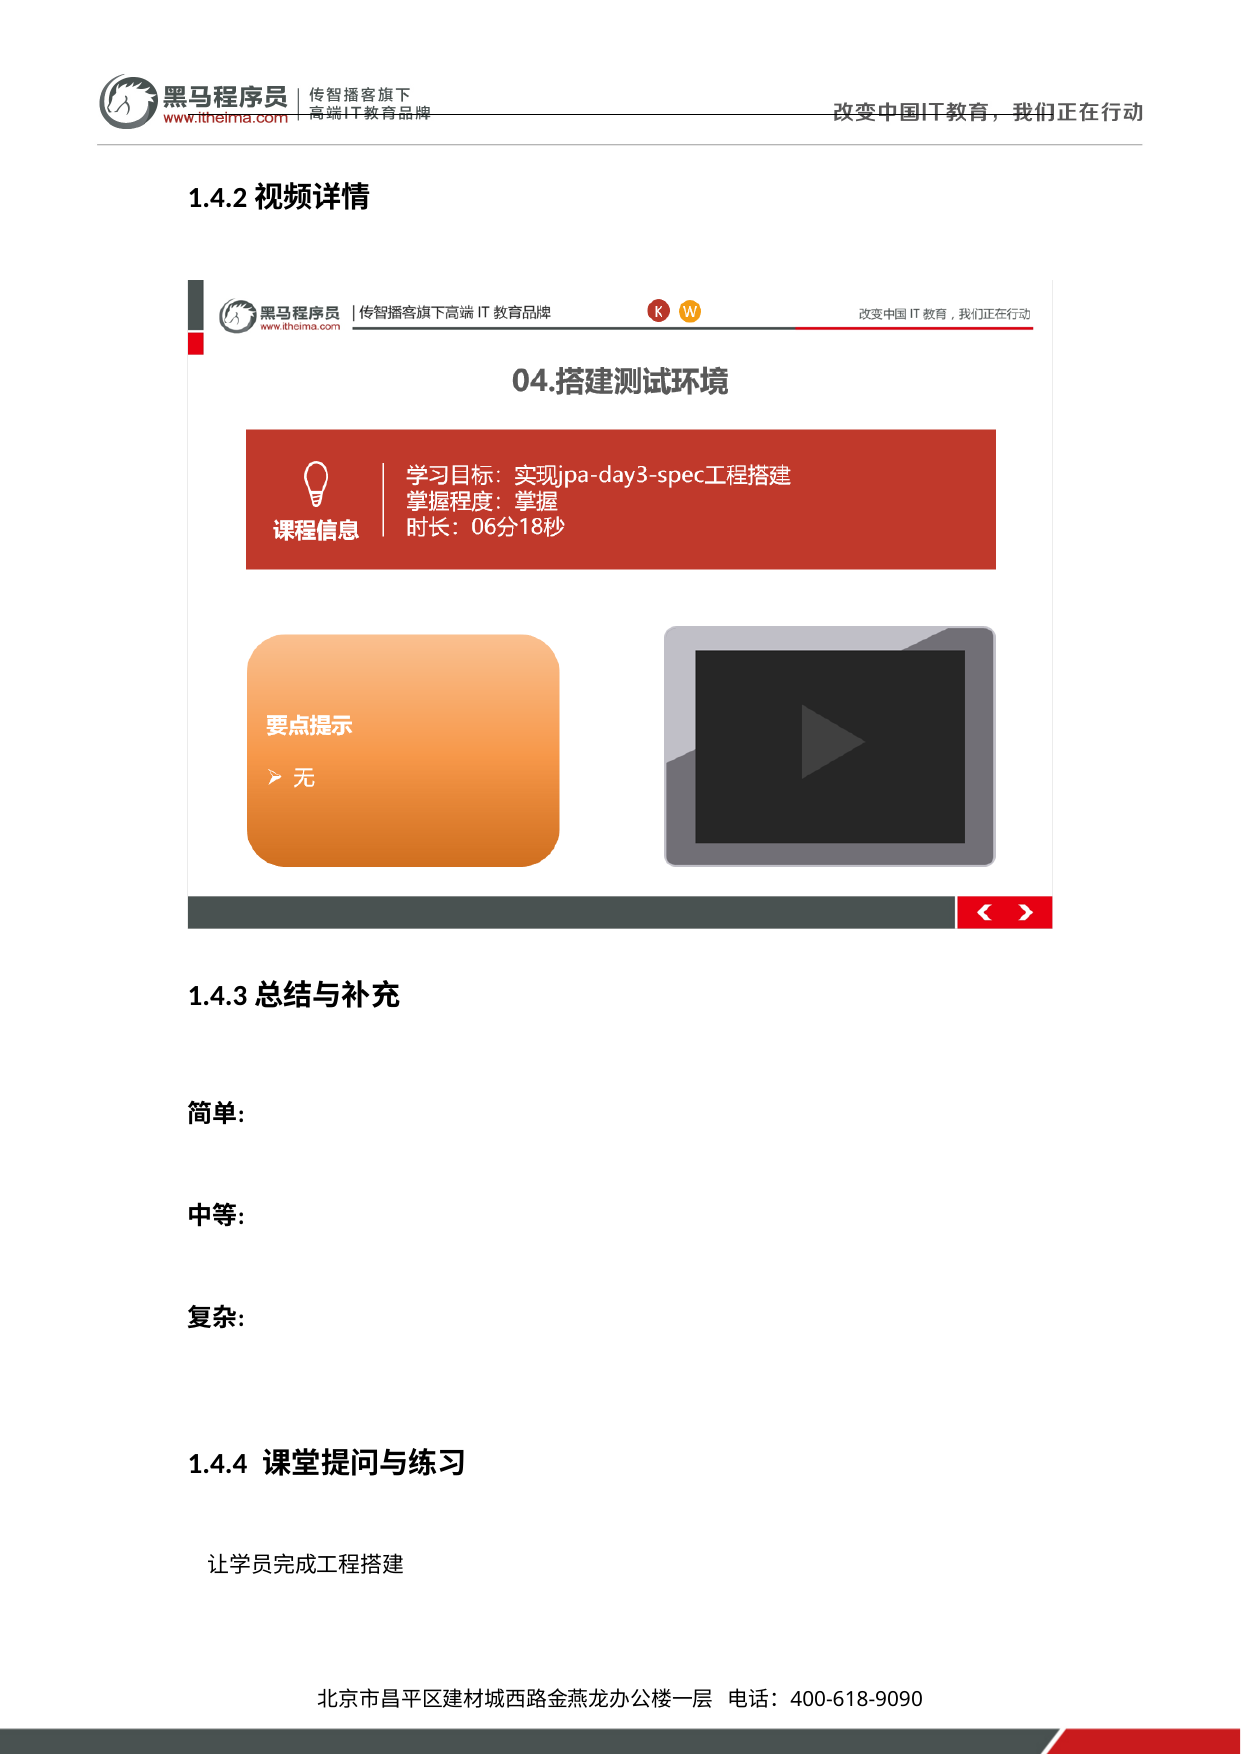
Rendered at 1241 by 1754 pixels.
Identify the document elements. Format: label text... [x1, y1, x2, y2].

subtitle 1.4.3 总结与补充 [187, 960, 1053, 1025]
subtitle 中等: [187, 1181, 1053, 1246]
text 让学员完成工程搭建 [187, 1547, 1053, 1579]
picture [0, 1669, 1241, 1754]
subtitle 1.4.2 视频详情 [187, 162, 1053, 227]
subtitle 简单: [187, 1079, 1053, 1144]
picture [187, 280, 1053, 929]
picture [0, 3, 1241, 153]
subtitle 复杂: [187, 1283, 1053, 1348]
subtitle 课堂提问与练习 [187, 1428, 1053, 1493]
